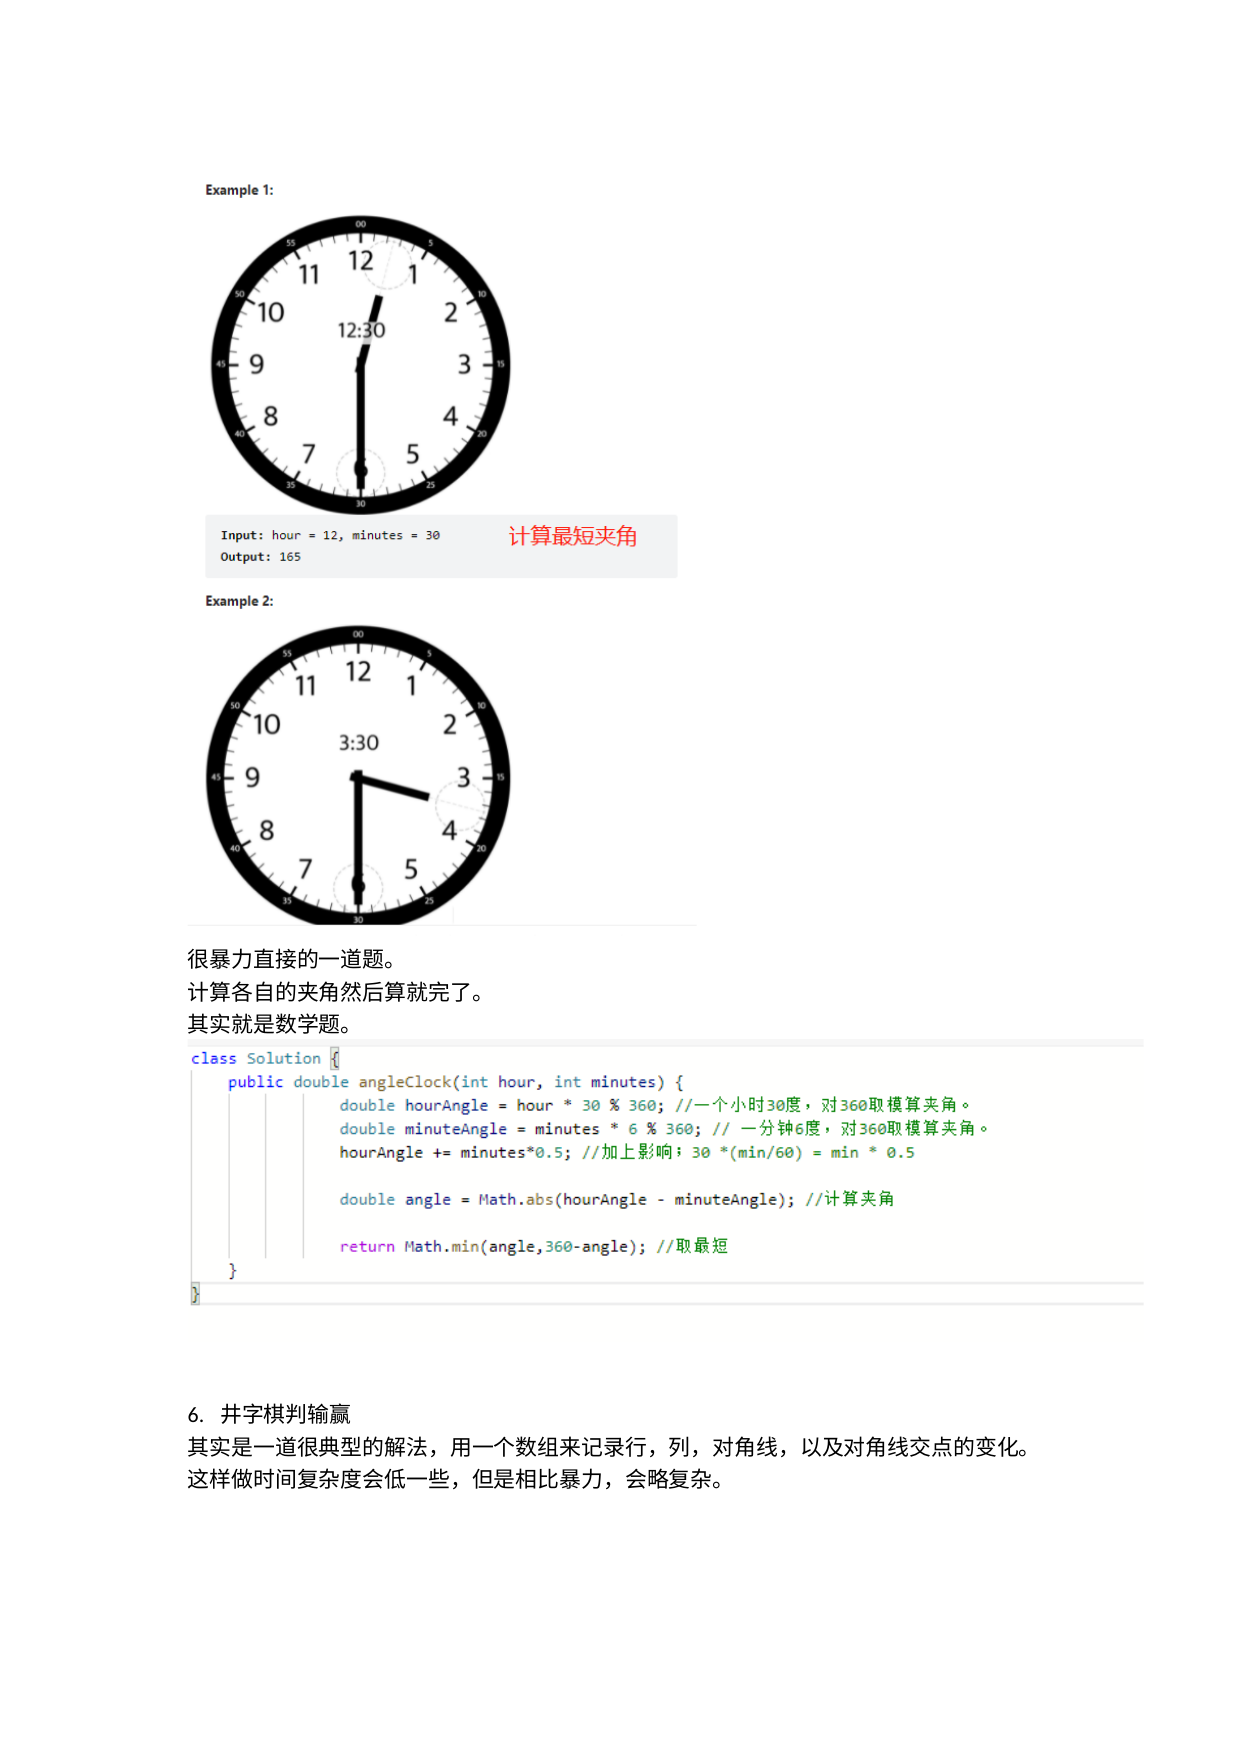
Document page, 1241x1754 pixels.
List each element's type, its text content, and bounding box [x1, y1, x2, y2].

list 计算各自的夹角然后算就完了。 [187, 974, 1053, 1007]
list 其实是一道很典型的解法，用一个数组来记录行，列，对角线，以及对角线交点的变化。 [187, 1429, 1053, 1462]
picture [187, 162, 697, 936]
picture [187, 1039, 1144, 1342]
list 这样做时间复杂度会低一些，但是相比暴力，会略复杂。 [187, 1462, 1053, 1494]
list 井字棋判输赢 [187, 1397, 1053, 1429]
list 很暴力直接的一道题。 [187, 942, 1053, 974]
list 其实就是数学题。 [187, 1007, 1053, 1039]
